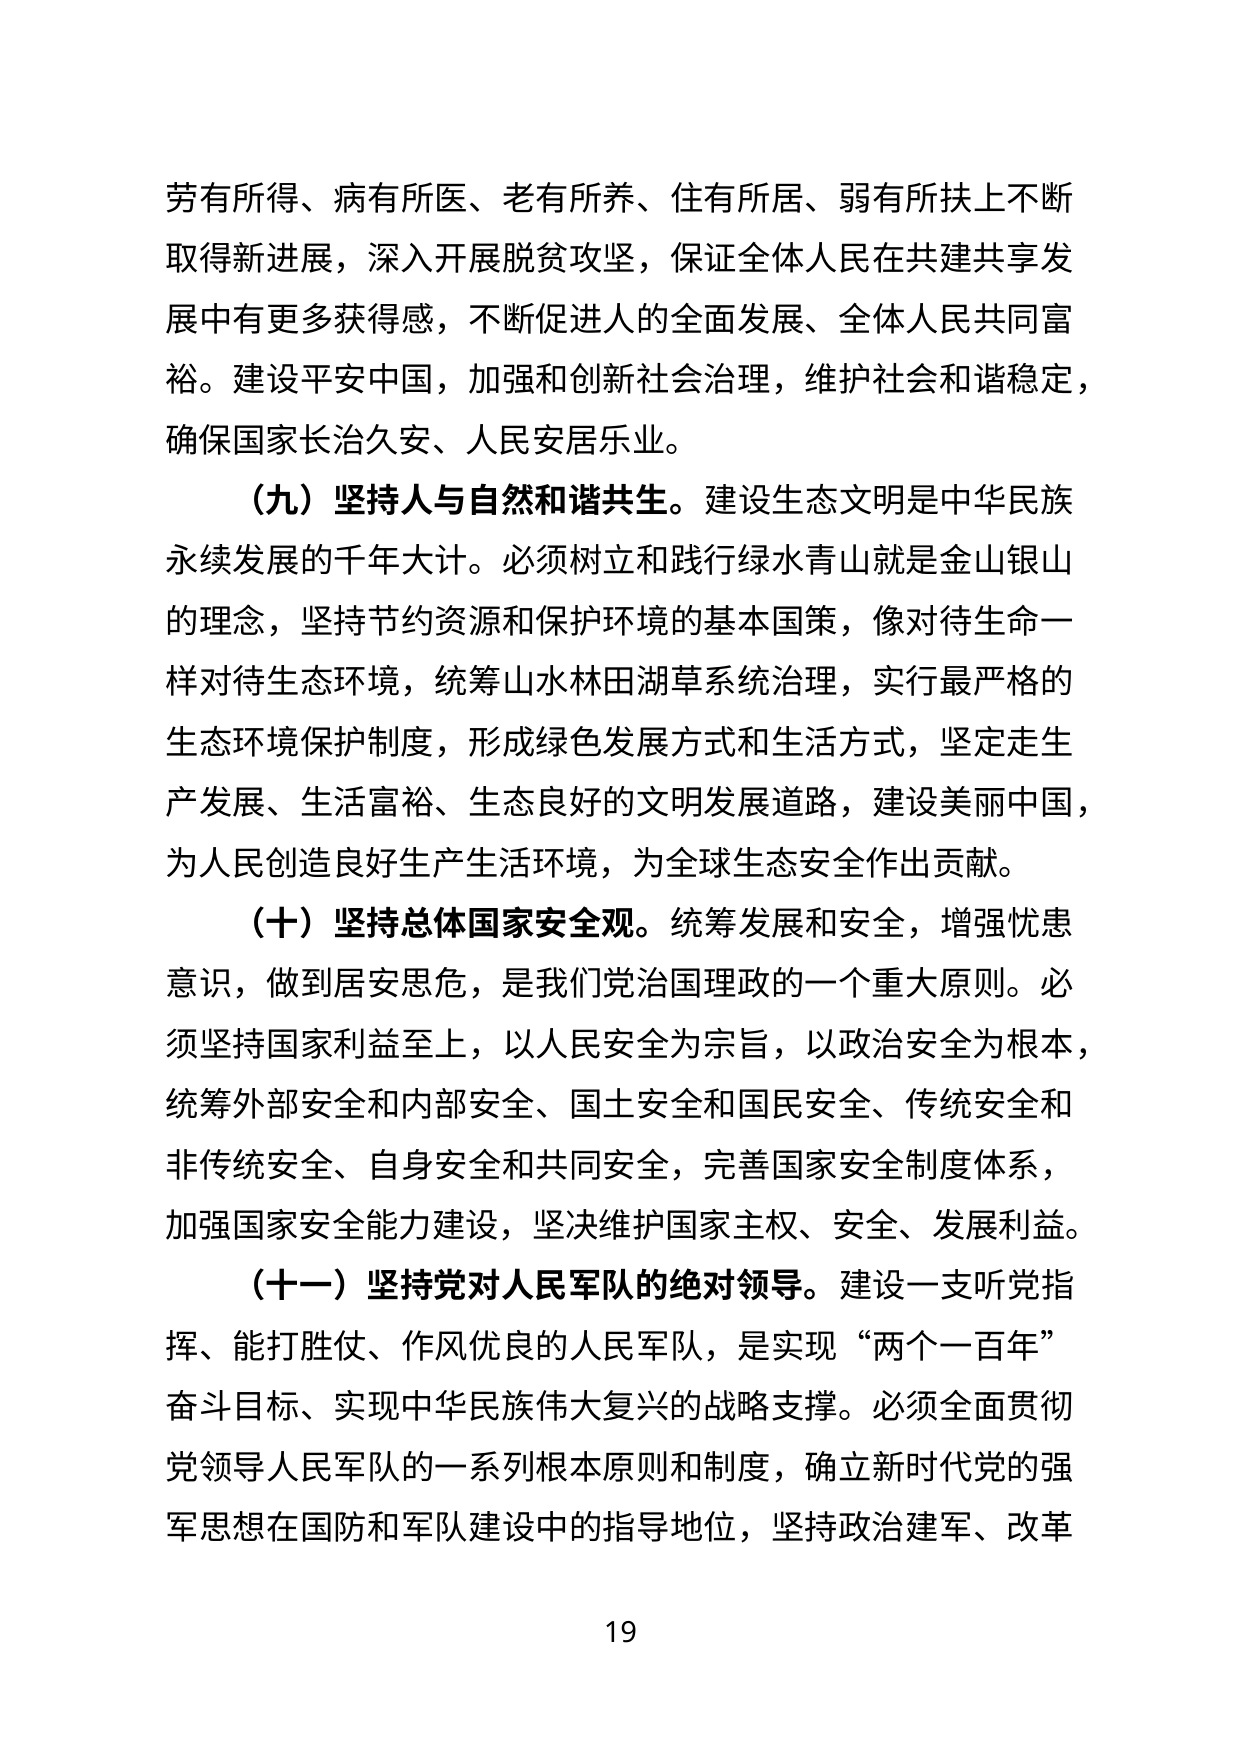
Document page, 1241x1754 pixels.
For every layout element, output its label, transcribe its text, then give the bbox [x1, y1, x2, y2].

text （十）坚持总体国家安全观。统筹发展和安全，增强忧患意识，做到居安思危，是我们党治国理政的一个重大原则。必须坚持国家利益至上，以人民安全为宗旨，以政治安全为根本，统筹外部安全和内部安全、国土安全和国民安全、传统安全和非传统安全、自身安全和共同安全，完善国家安全制度体系，加强国家安全能力建设，坚决维护国家主权、安全、发展利益。 [165, 887, 1075, 1249]
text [165, 162, 1075, 464]
text （九）坚持人与自然和谐共生。建设生态文明是中华民族永续发展的千年大计。必须树立和践行绿水青山就是金山银山的理念，坚持节约资源和保护环境的基本国策，像对待生命一样对待生态环境，统筹山水林田湖草系统治理，实行最严格的生态环境保护制度，形成绿色发展方式和生活方式，坚定走生产发展、生活富裕、生态良好的文明发展道路，建设美丽中国，为人民创造良好生产生活环境，为全球生态安全作出贡献。 [165, 464, 1075, 887]
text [165, 1249, 1075, 1552]
